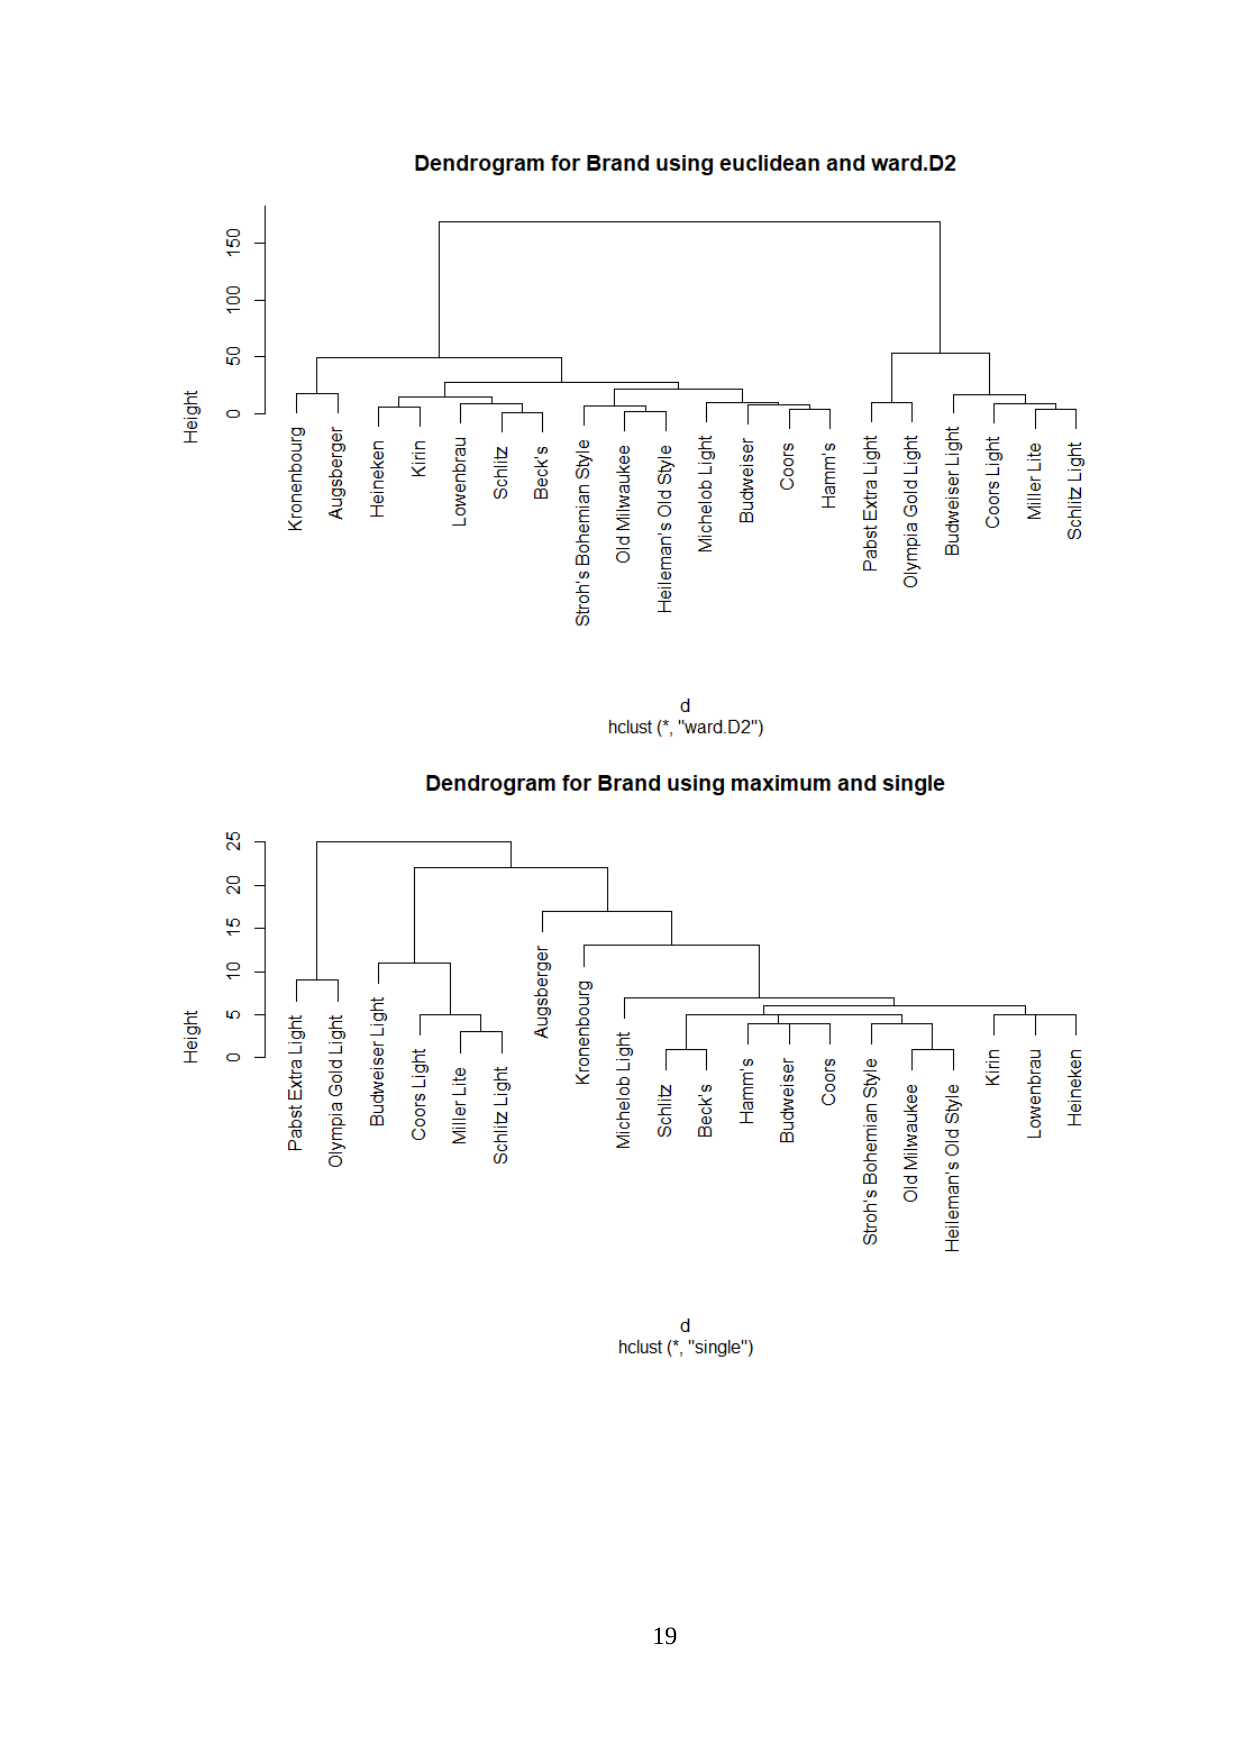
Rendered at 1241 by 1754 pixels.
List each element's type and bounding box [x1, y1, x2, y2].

picture [177, 118, 1153, 1359]
